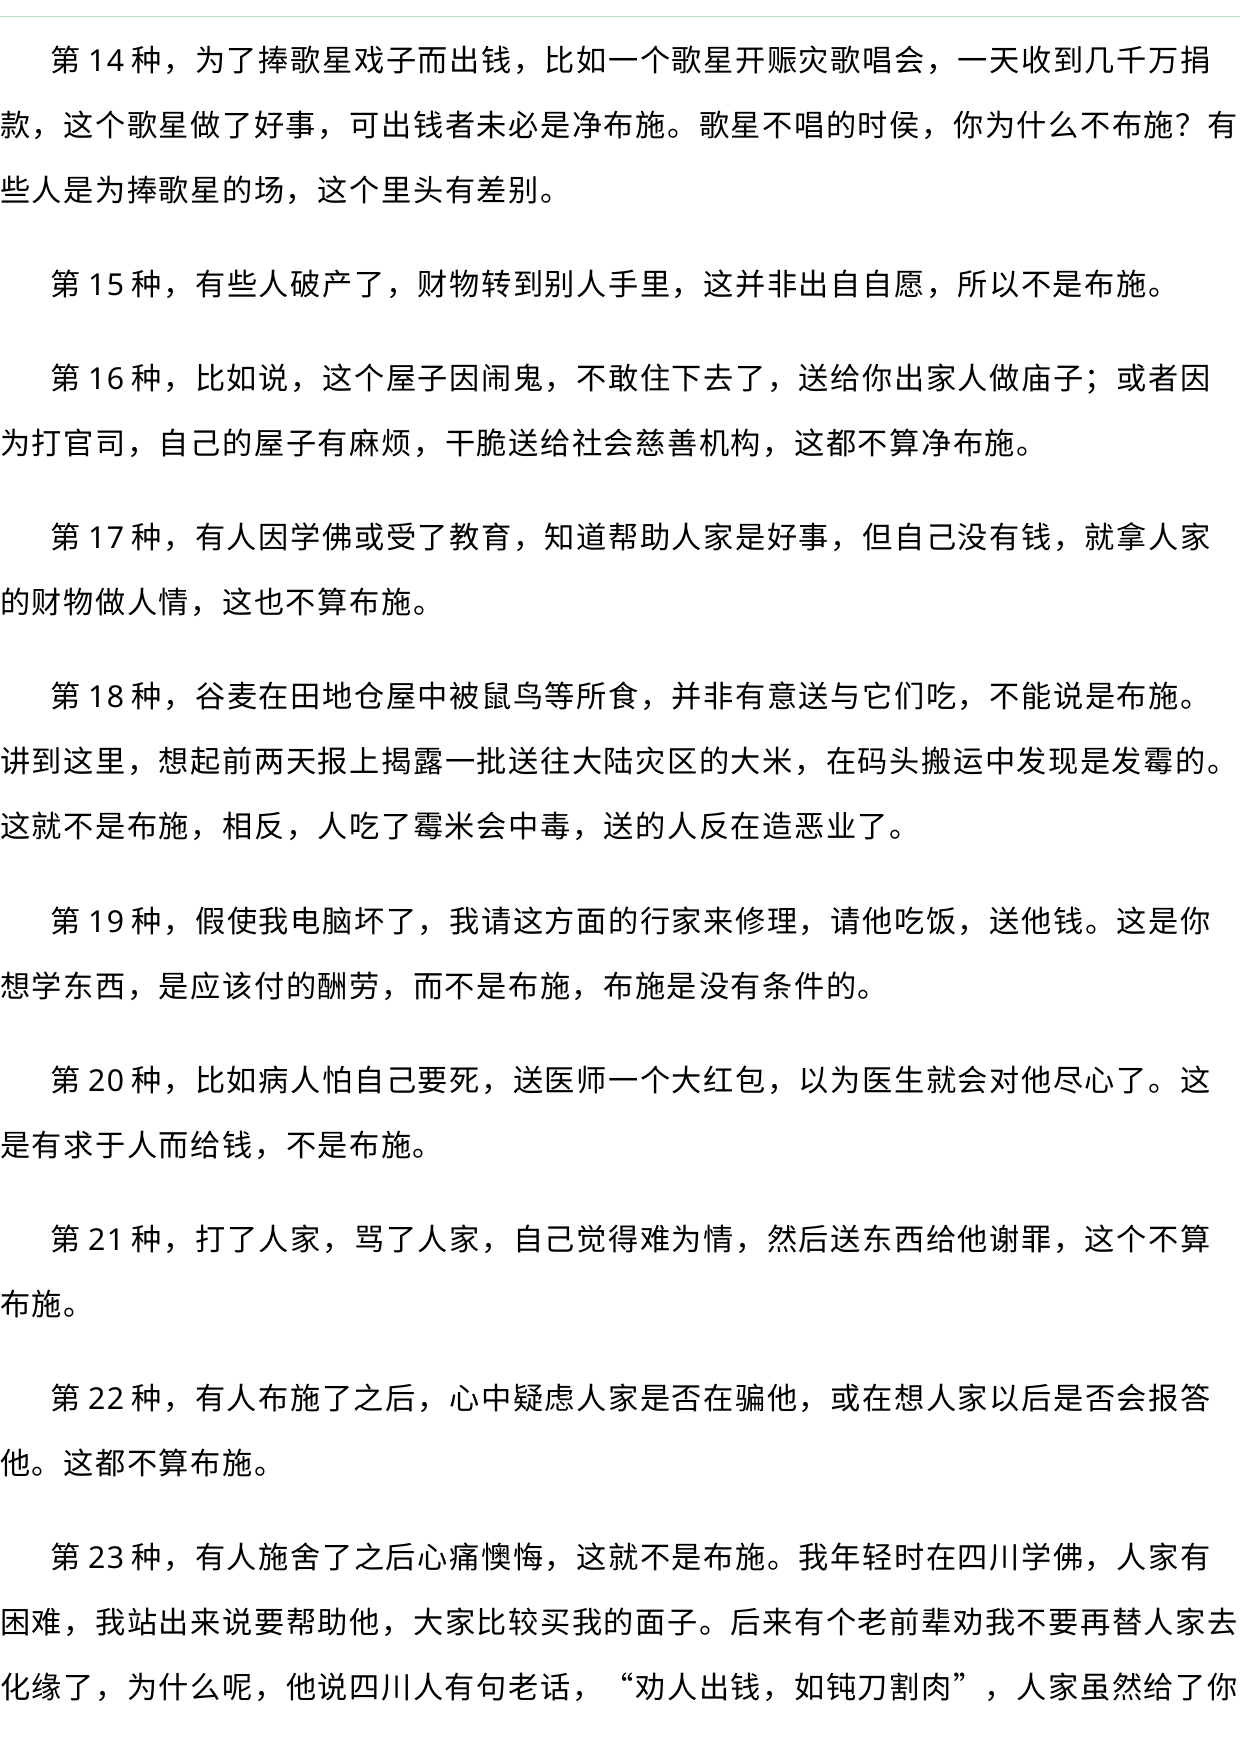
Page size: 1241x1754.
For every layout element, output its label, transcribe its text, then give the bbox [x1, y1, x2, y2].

text 第22种，有人布施了之后，心中疑虑人家是否在骗他，或在想人家以后是否会报答他。这都不算布施。 [0, 1354, 1240, 1494]
text 第16种，比如说，这个屋子因闹鬼，不敢住下去了，送给你出家人做庙子；或者因为打官司，自己的屋子有麻烦，干脆送给社会慈善机构，这都不算净布施。 [0, 334, 1240, 474]
text 第17种，有人因学佛或受了教育，知道帮助人家是好事，但自己没有钱，就拿人家的财物做人情，这也不算布施。 [0, 493, 1240, 633]
text 第20种，比如病人怕自己要死，送医师一个大红包，以为医生就会对他尽心了。这是有求于人而给钱，不是布施。 [0, 1036, 1240, 1176]
text 第14种，为了捧歌星戏子而出钱，比如一个歌星开赈灾歌唱会，一天收到几千万捐款，这个歌星做了好事，可出钱者未必是净布施。歌星不唱的时侯，你为什么不布施？有些人是为捧歌星的场，这个里头有差别。 [0, 17, 1240, 221]
text 第18种，谷麦在田地仓屋中被鼠鸟等所食，并非有意送与它们吃，不能说是布施。讲到这里，想起前两天报上揭露一批送往大陆灾区的大米，在码头搬运中发现是发霉的。这就不是布施，相反，人吃了霉米会中毒，送的人反在造恶业了。 [0, 652, 1240, 857]
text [0, 1513, 1240, 1718]
text 第19种，假使我电脑坏了，我请这方面的行家来修理，请他吃饭，送他钱。这是你想学东西，是应该付的酬劳，而不是布施，布施是没有条件的。 [0, 877, 1240, 1016]
text 第21种，打了人家，骂了人家，自己觉得难为情，然后送东西给他谢罪，这个不算布施。 [0, 1195, 1240, 1335]
text 第15种，有些人破产了，财物转到别人手里，这并非出自自愿，所以不是布施。 [0, 240, 1240, 315]
